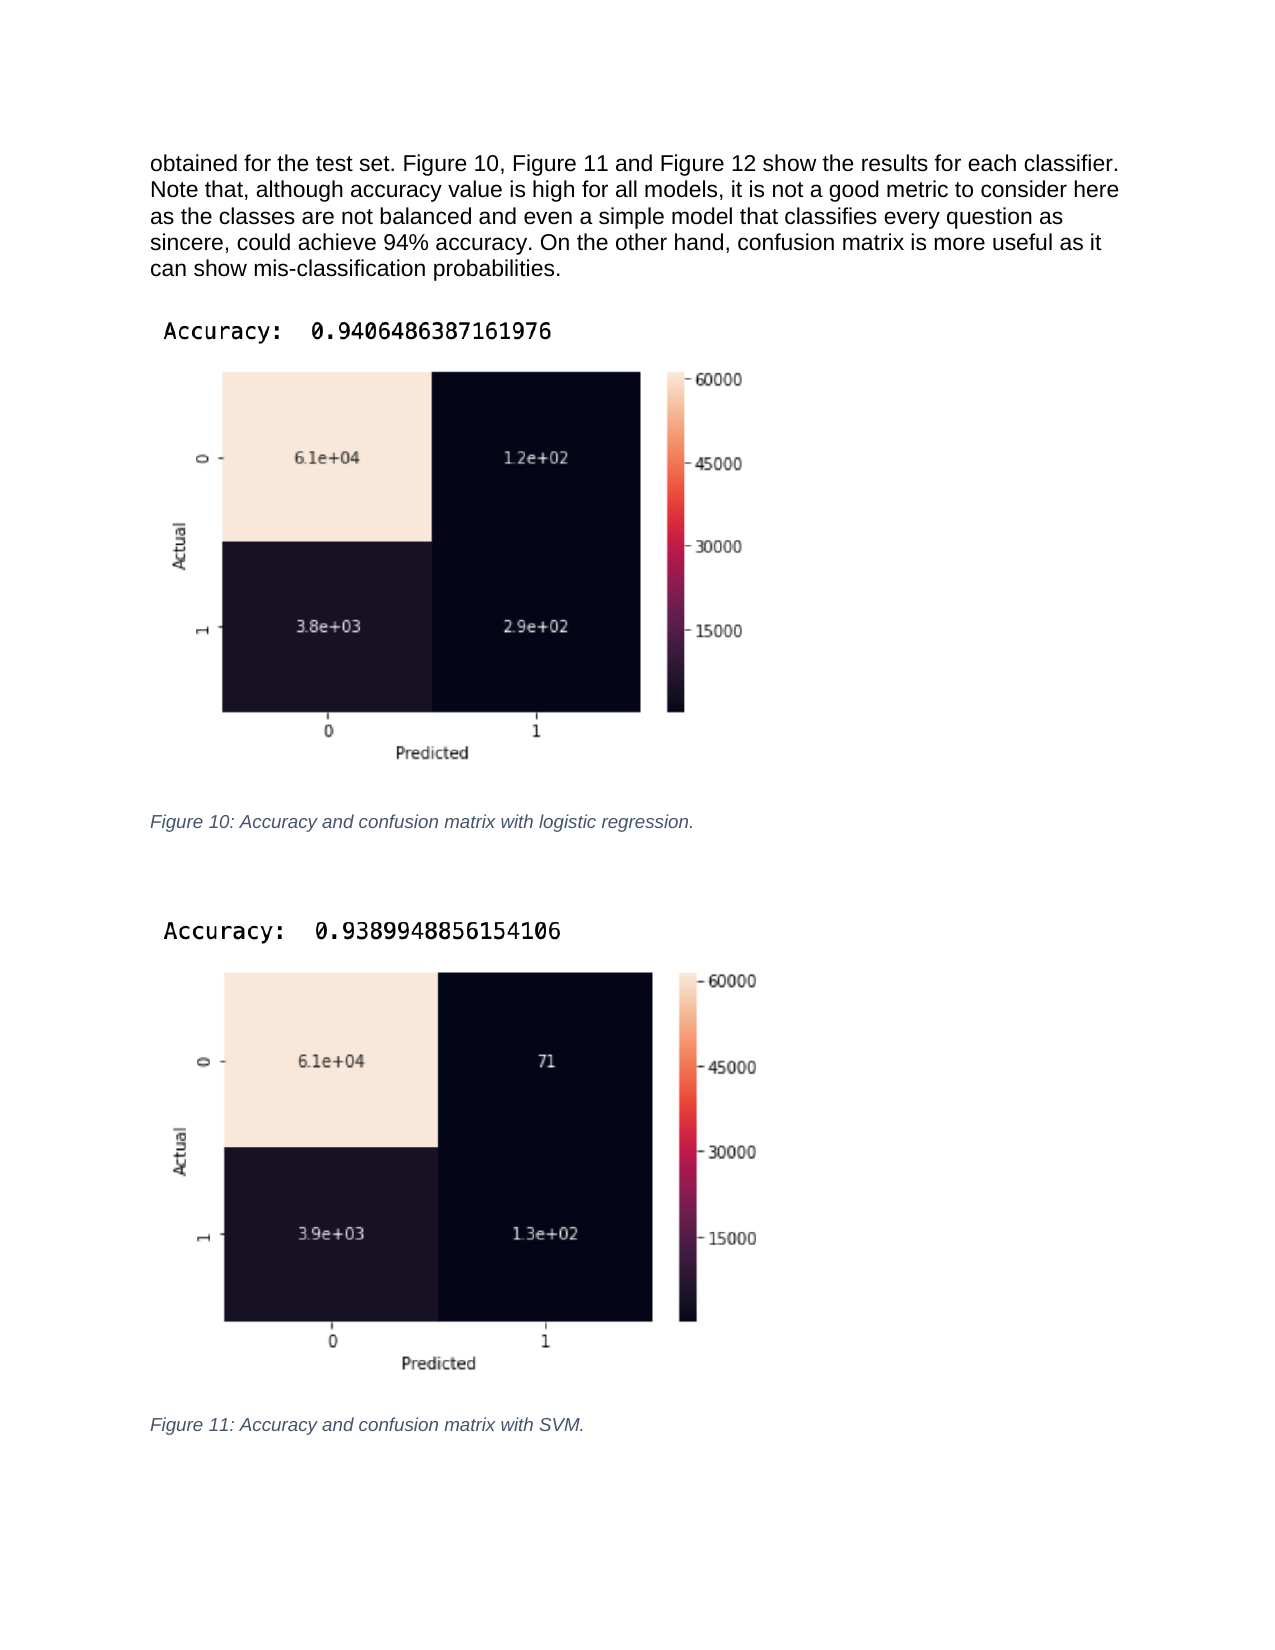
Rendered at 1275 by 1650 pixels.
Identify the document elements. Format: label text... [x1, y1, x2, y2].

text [150, 150, 1125, 282]
picture [150, 910, 767, 1385]
text Figure 11: Accuracy and confusion matrix with SVM. [150, 1414, 1125, 1435]
text Figure 10: Accuracy and confusion matrix with logistic regression. [150, 811, 1125, 832]
picture [150, 311, 756, 782]
